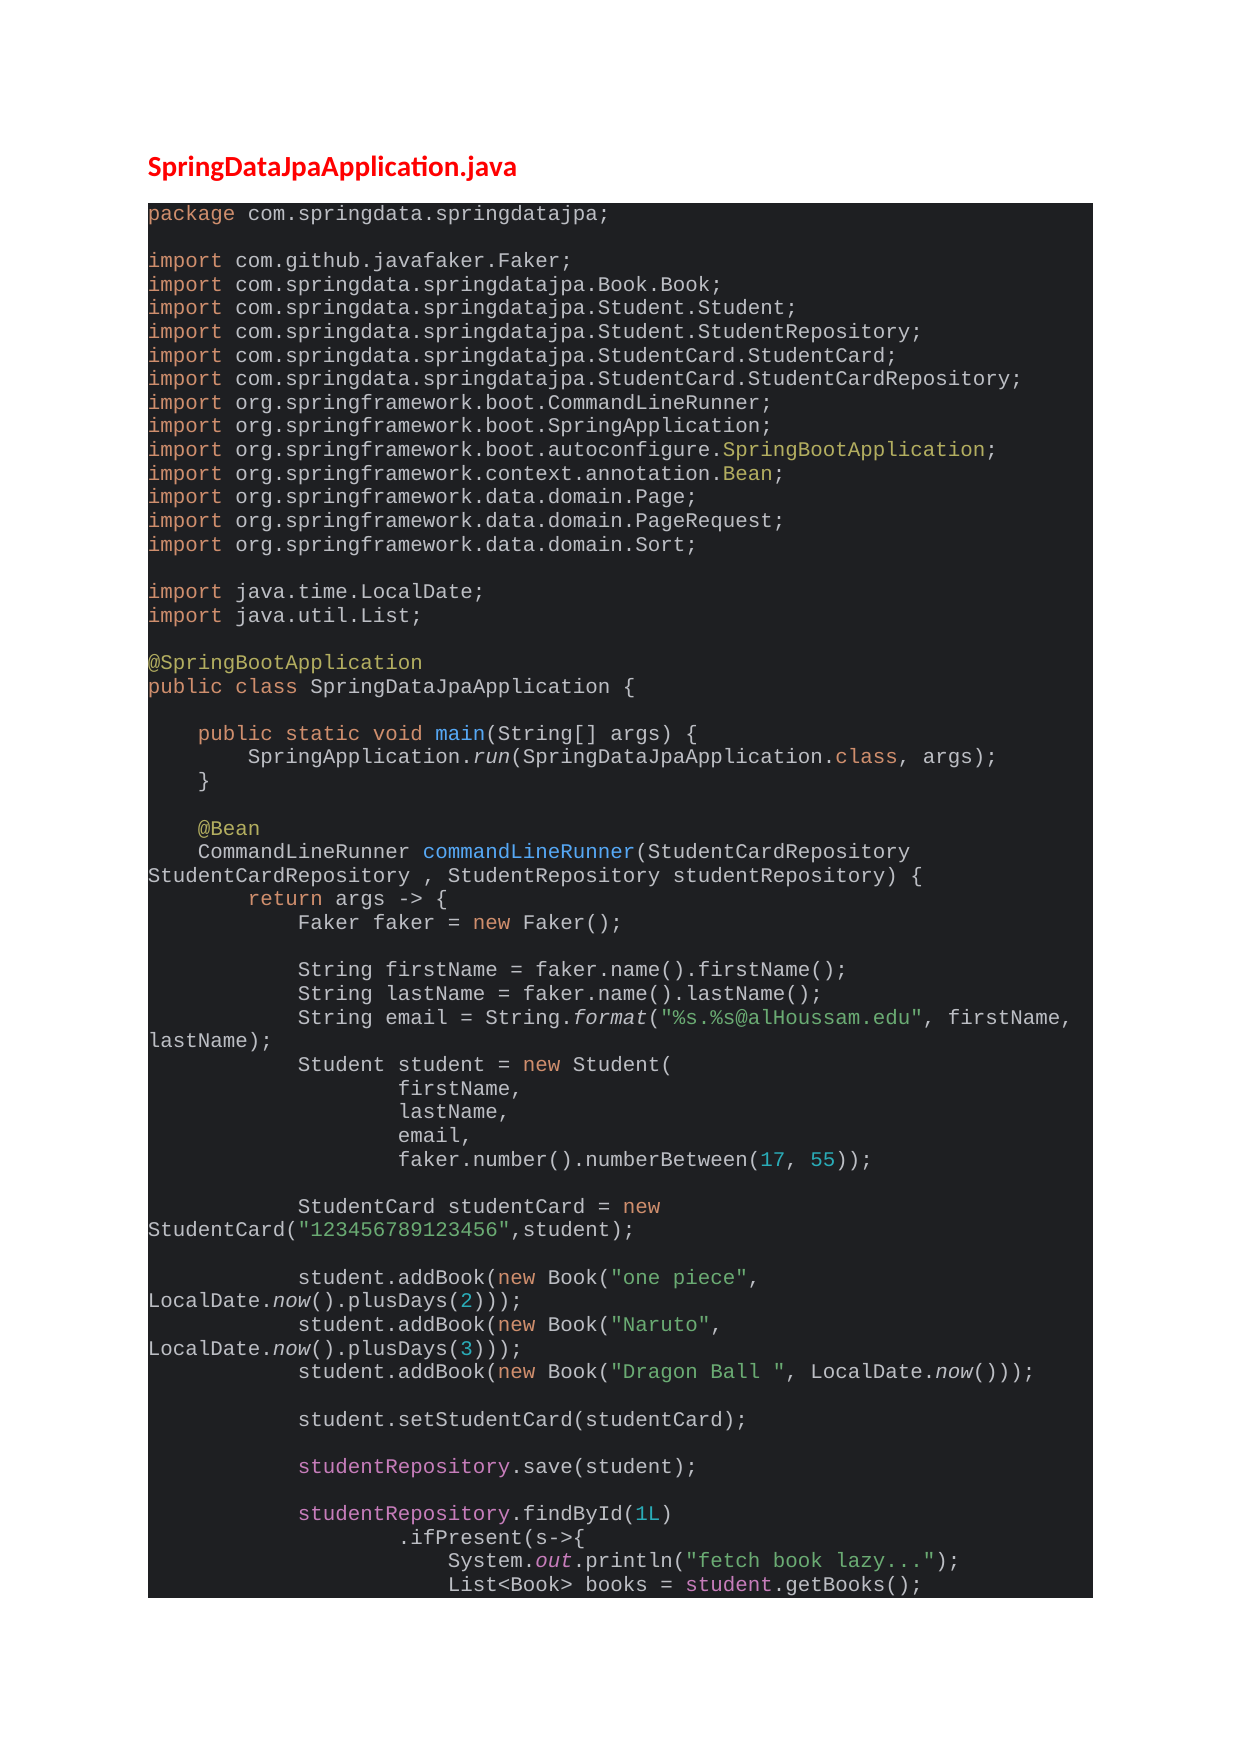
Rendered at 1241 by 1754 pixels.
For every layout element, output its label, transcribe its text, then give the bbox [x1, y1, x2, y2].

text SpringDataJpaApplication.java [148, 148, 1093, 183]
